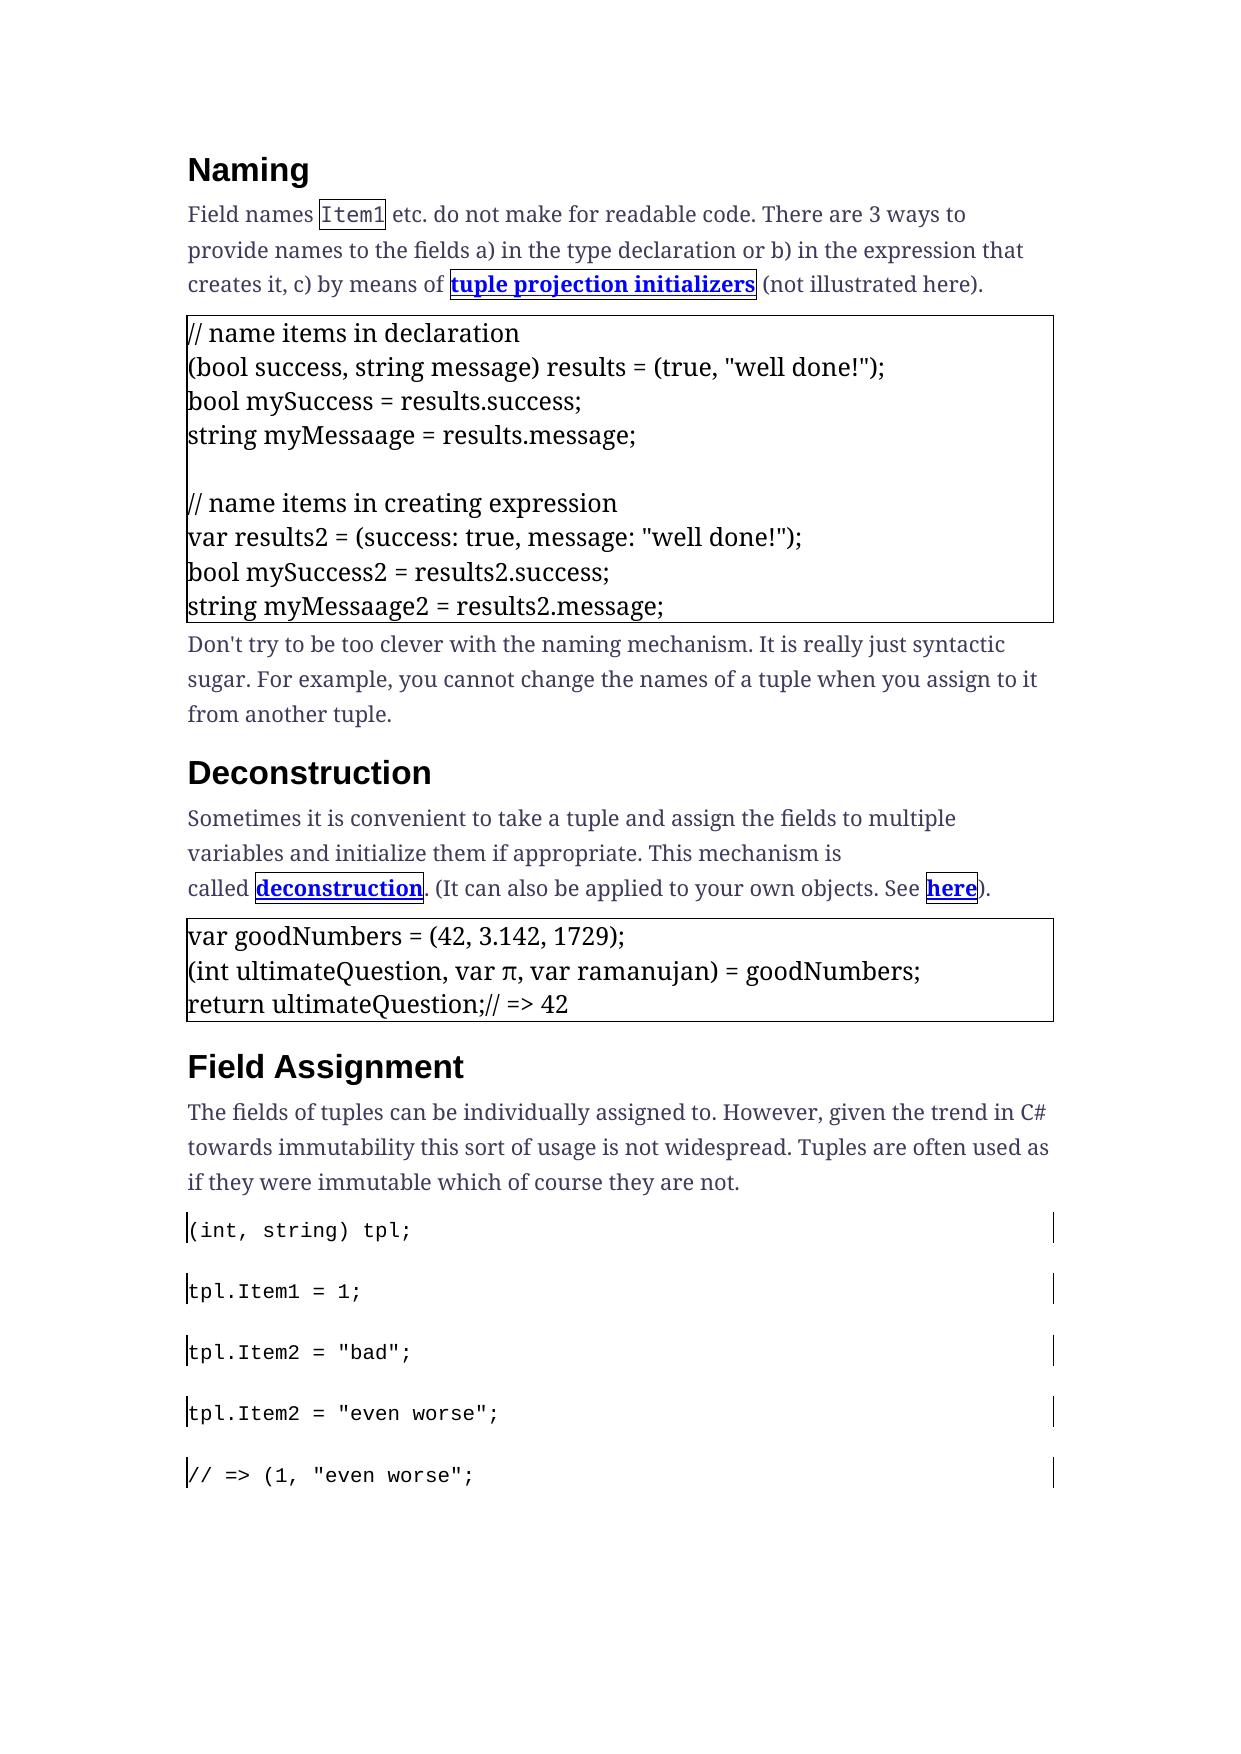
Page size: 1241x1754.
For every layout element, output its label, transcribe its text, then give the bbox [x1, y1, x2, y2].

subtitle Naming [187, 150, 1053, 188]
text The fields of tuples can be individually assigned to. However, given the trend in C# towards immutability this sort of usage is not widespread. Tuples are often used as if they were immutable which of course they are not. [187, 1092, 1053, 1197]
text Field names Item1 etc. do not make for readable code. There are 3 ways to provide names to the fields a) in the type declaration or b) in the expression that creates it, c) by means of tuple projection initializers (not illustrated here). [187, 195, 1053, 300]
text bool mySuccess2 = results2.success; [188, 554, 1053, 587]
text // => (1, "even worse"; [188, 1457, 1053, 1488]
text var goodNumbers = (42, 3.142, 1729); [188, 919, 1053, 953]
subtitle Deconstruction [187, 753, 1053, 792]
text tpl.Item2 = "bad"; [186, 1334, 1053, 1366]
text Don't try to be too clever with the naming mechanism. It is really just syntactic sugar. For example, you cannot change the names of a tuple when you assign to it from another tuple. [187, 623, 1053, 728]
text tpl.Item2 = "even worse"; [188, 1396, 1053, 1427]
text return ultimateQuestion;// => 42 [188, 986, 1053, 1021]
text // name items in creating expression [188, 486, 1053, 520]
subtitle Field Assignment [187, 1047, 1053, 1086]
text (int ultimateQuestion, var π, var ramanujan) = goodNumbers; [188, 953, 1053, 986]
text Sometimes it is convenient to take a tuple and assign the fields to multiple variables and initialize them if appropriate. This mechanism is called deconstruction. (It can also be applied to your own objects. See here). [187, 798, 1053, 903]
text (int, string) tpl; [188, 1212, 1053, 1243]
text string myMessaage = results.message; [188, 418, 1053, 452]
text // name items in declaration [188, 316, 1053, 350]
text tpl.Item1 = 1; [188, 1273, 1053, 1304]
text string myMessaage2 = results2.message; [188, 587, 1053, 622]
text (bool success, string message) results = (true, "well done!"); [188, 350, 1053, 384]
text var results2 = (success: true, message: "well done!"); [188, 520, 1053, 554]
text bool mySuccess = results.success; [188, 384, 1053, 418]
